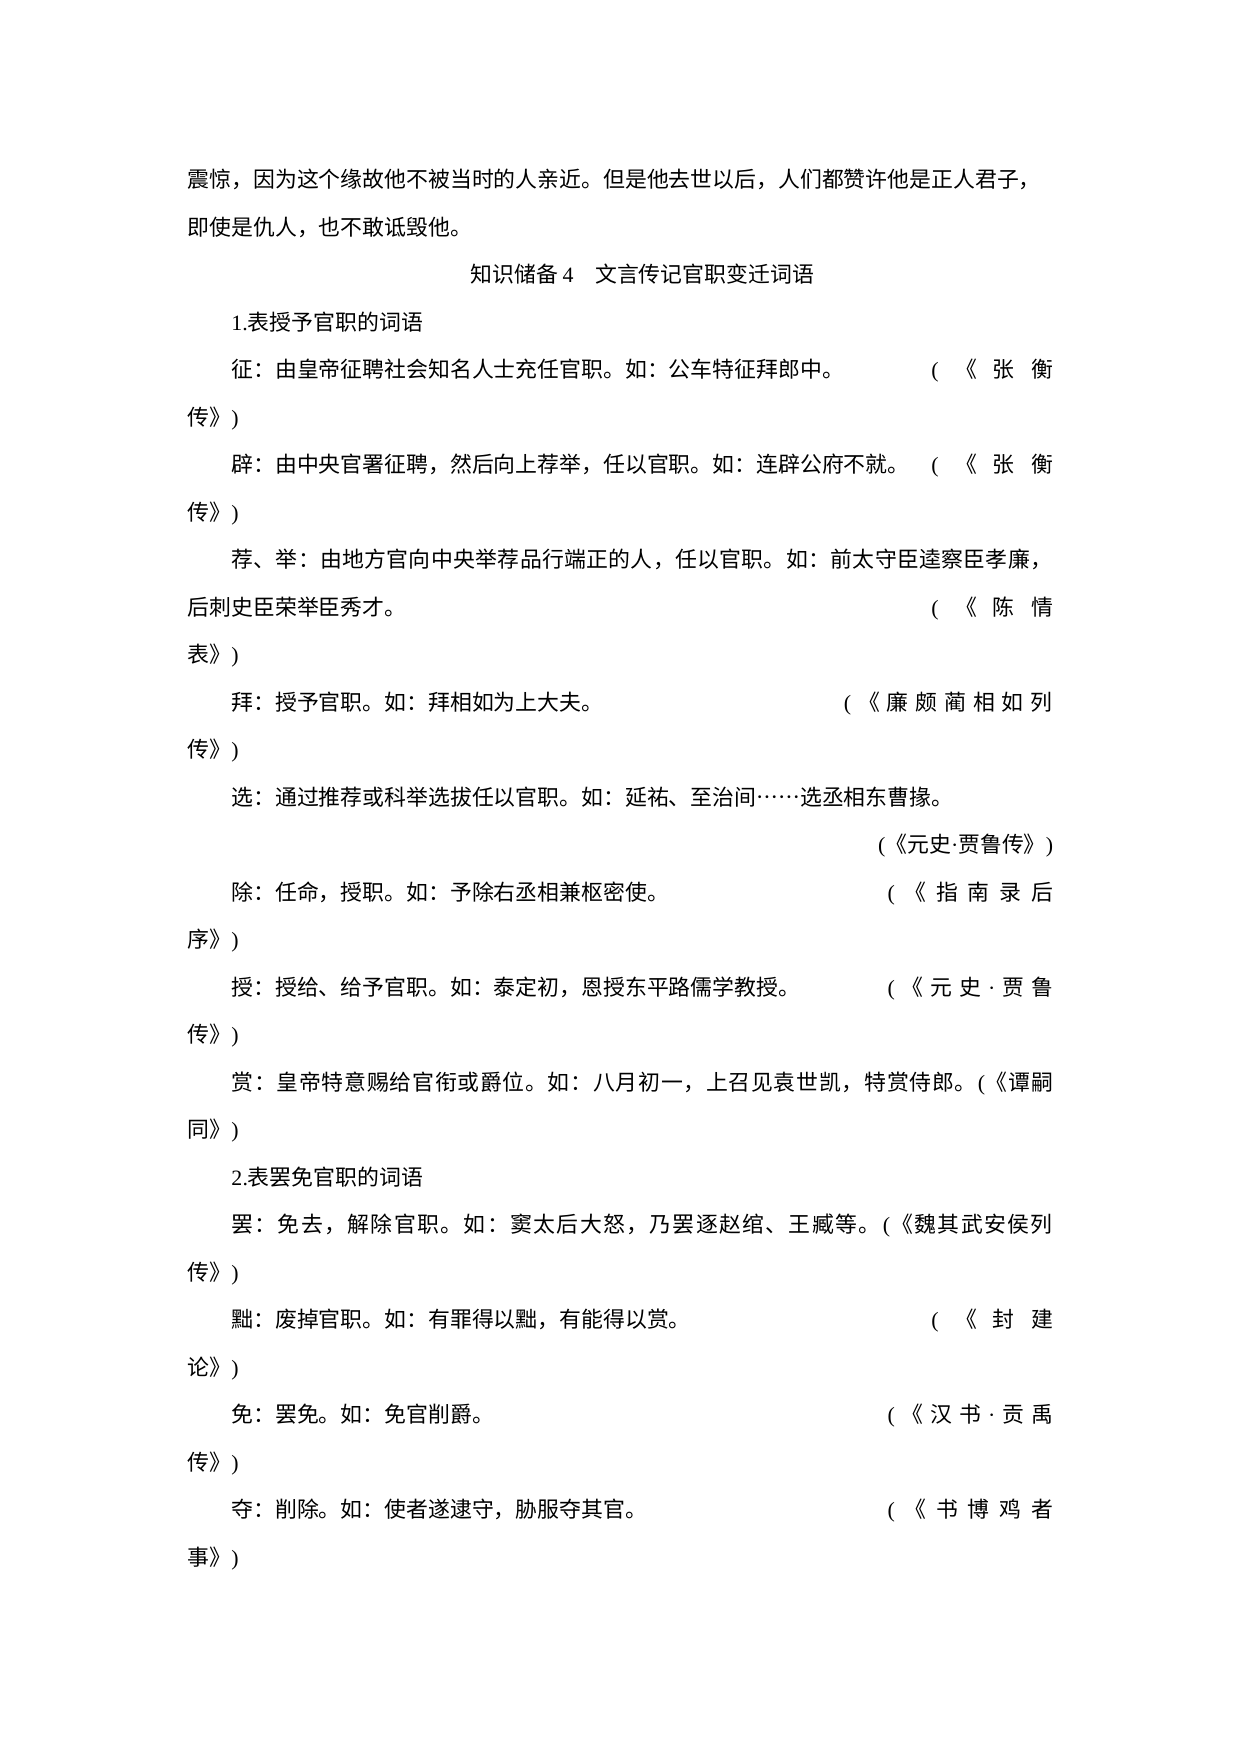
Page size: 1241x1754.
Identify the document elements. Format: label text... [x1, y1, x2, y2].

text 除：任命，授职。如：予除右丞相兼枢密使。 (《指南录后序》) [187, 874, 1053, 954]
text 授：授给、给予官职。如：泰定初，恩授东平路儒学教授。 (《元史·贾鲁传》) [187, 969, 1053, 1049]
text 罢：免去，解除官职。如：窦太后大怒，乃罢逐赵绾、王臧等。(《魏其武安侯列传》) [187, 1207, 1053, 1286]
text 拜：授予官职。如：拜相如为上大夫。 (《廉颇蔺相如列传》) [187, 684, 1053, 764]
text 征：由皇帝征聘社会知名人士充任官职。如：公车特征拜郎中。 (《张衡传》) [187, 352, 1053, 431]
text 2.表罢免官职的词语 [187, 1159, 1053, 1191]
text 辟：由中央官署征聘，然后向上荐举，任以官职。如：连辟公府不就。 (《张衡传》) [187, 447, 1053, 526]
text (《元史·贾鲁传》) [187, 827, 1053, 859]
text 夺：削除。如：使者遂逮守，胁服夺其官。 (《书博鸡者事》) [187, 1492, 1053, 1571]
text 选：通过推荐或科举选拔任以官职。如：延祐、至治间……选丞相东曹掾。 [187, 779, 1053, 811]
text 知识储备4 文言传记官职变迁词语 [187, 257, 1053, 289]
text 1.表授予官职的词语 [187, 304, 1053, 336]
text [187, 162, 1053, 241]
text 免：罢免。如：免官削爵。 (《汉书·贡禹传》) [187, 1397, 1053, 1476]
text 黜：废掉官职。如：有罪得以黜，有能得以赏。 (《封建论》) [187, 1302, 1053, 1381]
text 赏：皇帝特意赐给官衔或爵位。如：八月初一，上召见袁世凯，特赏侍郎。(《谭嗣同》) [187, 1064, 1053, 1144]
text 荐、举：由地方官向中央举荐品行端正的人，任以官职。如：前太守臣逵察臣孝廉，后刺史臣荣举臣秀才。 (《陈情表》) [187, 542, 1053, 669]
